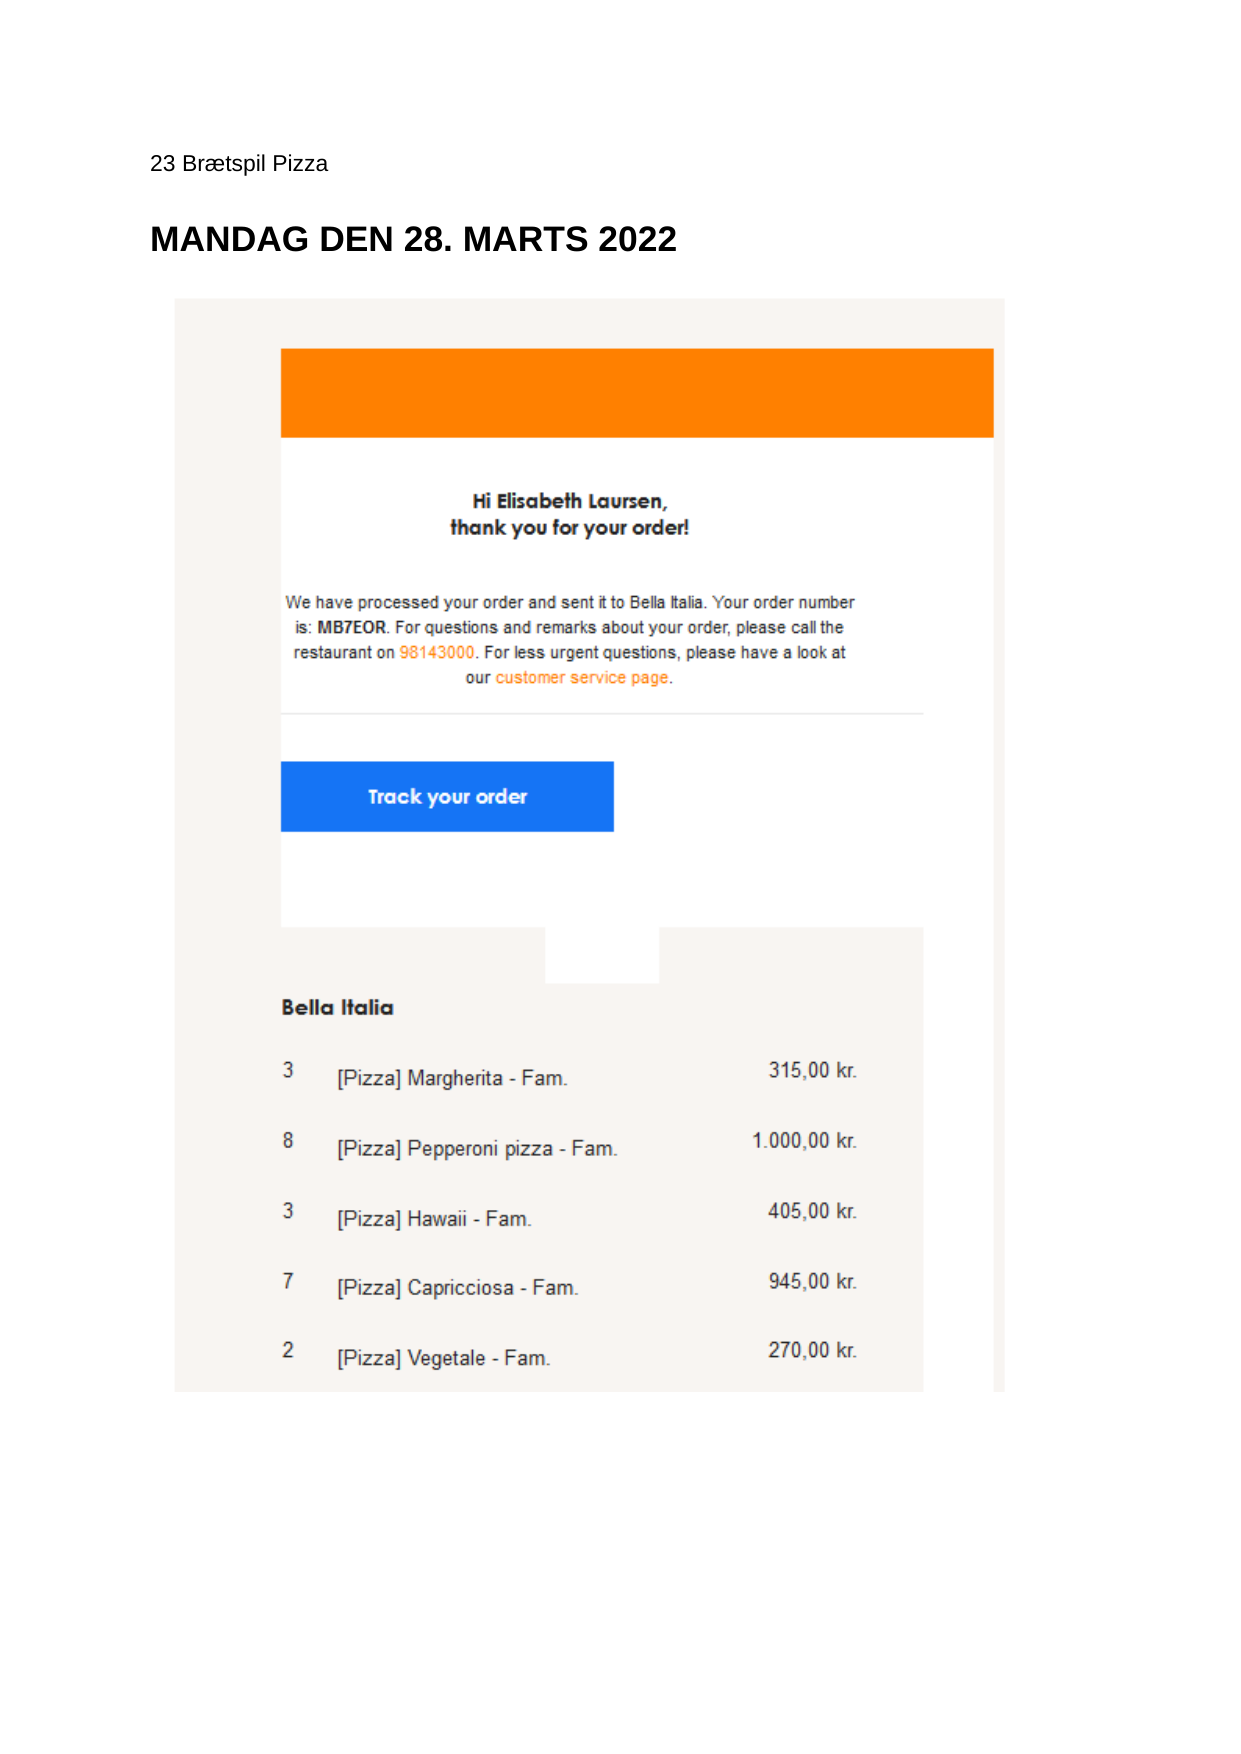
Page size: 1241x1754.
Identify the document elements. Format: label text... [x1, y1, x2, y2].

subtitle MANDAG DEN 28. MARTS 2022 [150, 218, 1090, 258]
picture [150, 266, 1005, 1392]
text 23 Brætspil Pizza [150, 150, 1090, 176]
